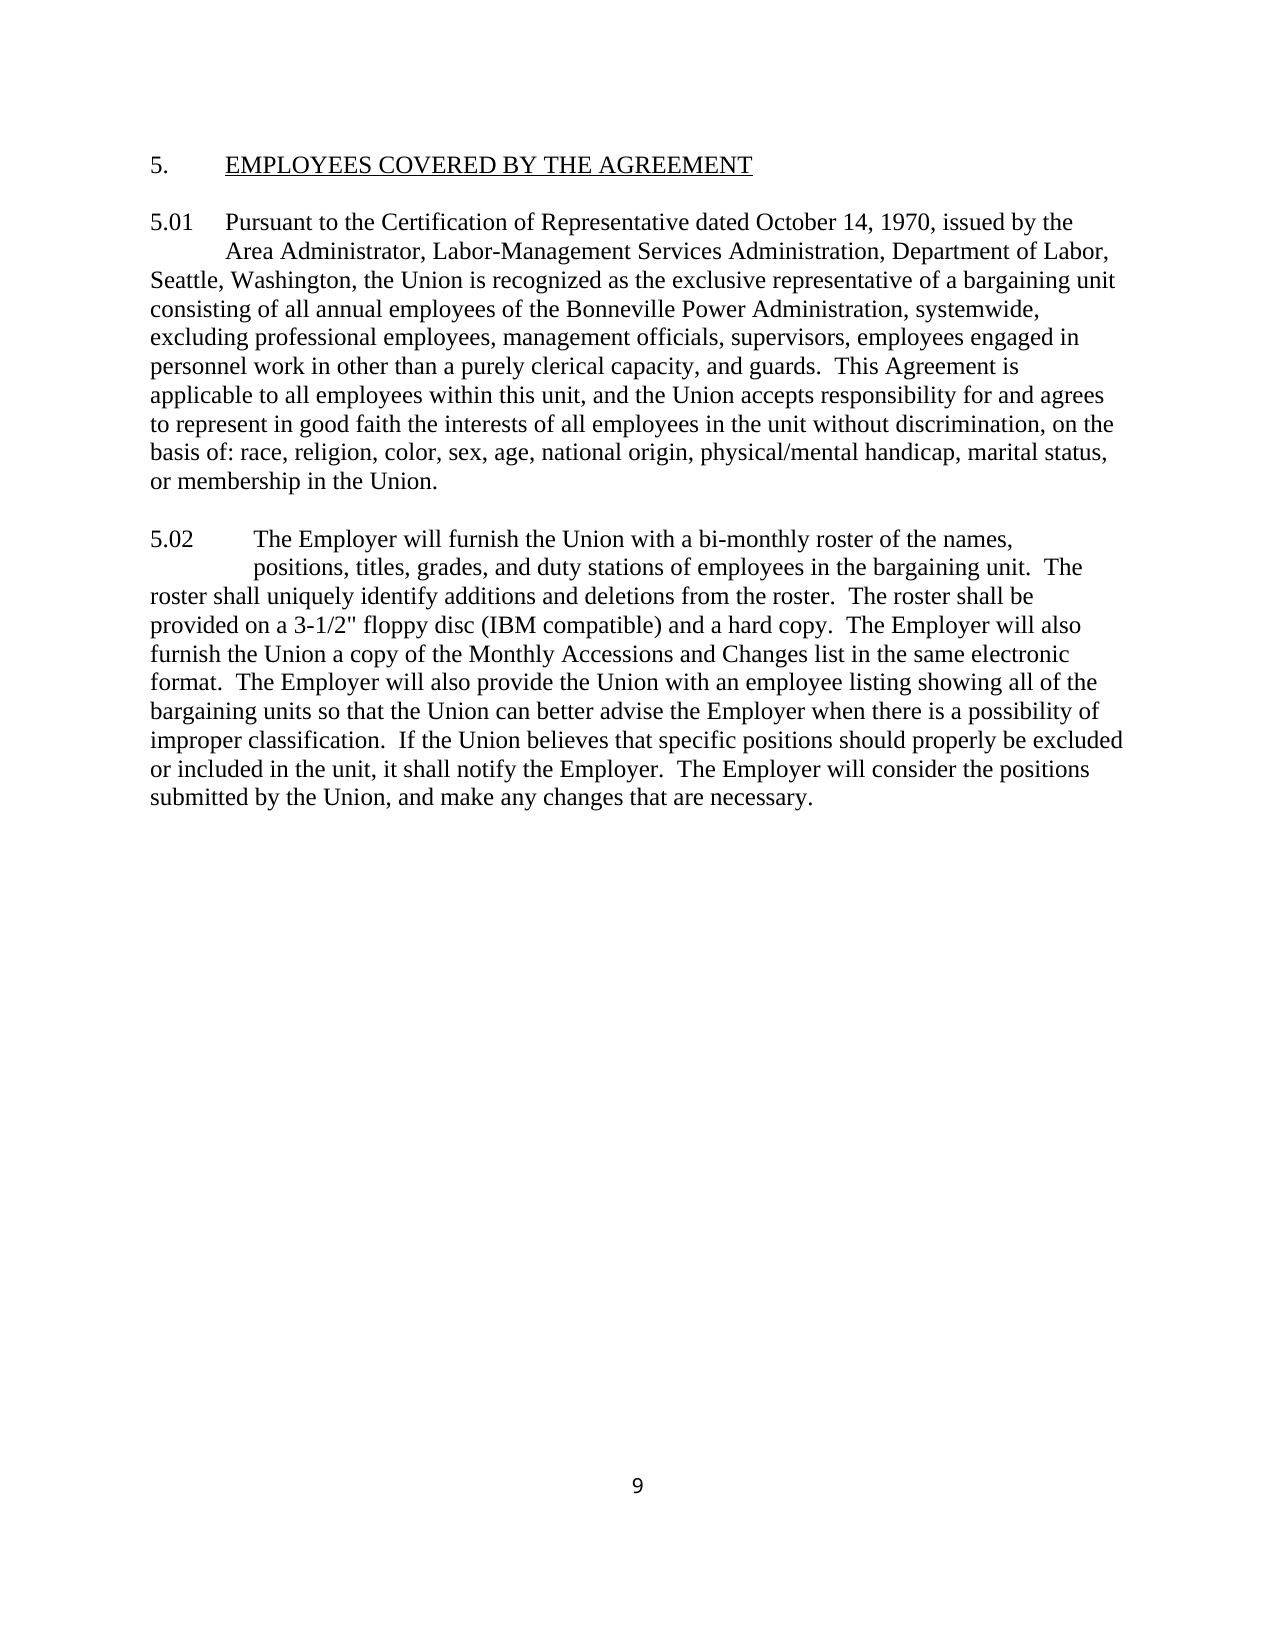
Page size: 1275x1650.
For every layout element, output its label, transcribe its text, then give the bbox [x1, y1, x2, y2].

text 5.02 The Employer will furnish the with a bi-monthly roster of the names, [150, 524, 1125, 552]
text positions, titles, grades, and duty stations of employees in the bargaining unit. The roster shall uniquely identify additions and deletions from the roster. The roster shall be provided on a 3-1/2" floppy disc (IBM compatible) and a hard copy. The Employer will also furnish the a copy of the Monthly Accessions and Changes list in the same electronic format. The Employer will also provide the Union with an employee listing showing all of the bargaining units so that the can better advise the Employer when there is a possibility of improper classification. If the believes that specific positions should properly be excluded or included in the unit, it shall notify the Employer. The Employer will consider the positions submitted by the , and make any changes that are necessary. [150, 552, 1125, 811]
text Area Administrator, Labor-Management Services Administration, Department of Labor, Seattle, Washington, the Union is recognized as the exclusive representative of a bargaining unit consisting of all annual employees of the Bonneville Power Administration, systemwide, excluding professional employees, management officials, supervisors, employees engaged in personnel work in other than a purely clerical capacity, and guards. This Agreement is applicable to all employees within this unit, and the Union accepts responsibility for and agrees to represent in good faith the interests of all employees in the unit without discrimination, on the basis of: race, religion, color, sex, age, national origin, physical/mental handicap, marital status, or membership in the . [150, 236, 1125, 495]
text 5.01 Pursuant to the Certification of Representative dated October 14, 1970, issued by the [150, 207, 1125, 236]
text 5. EMPLOYEES COVERED BY THE AGREEMENT [150, 150, 1125, 179]
